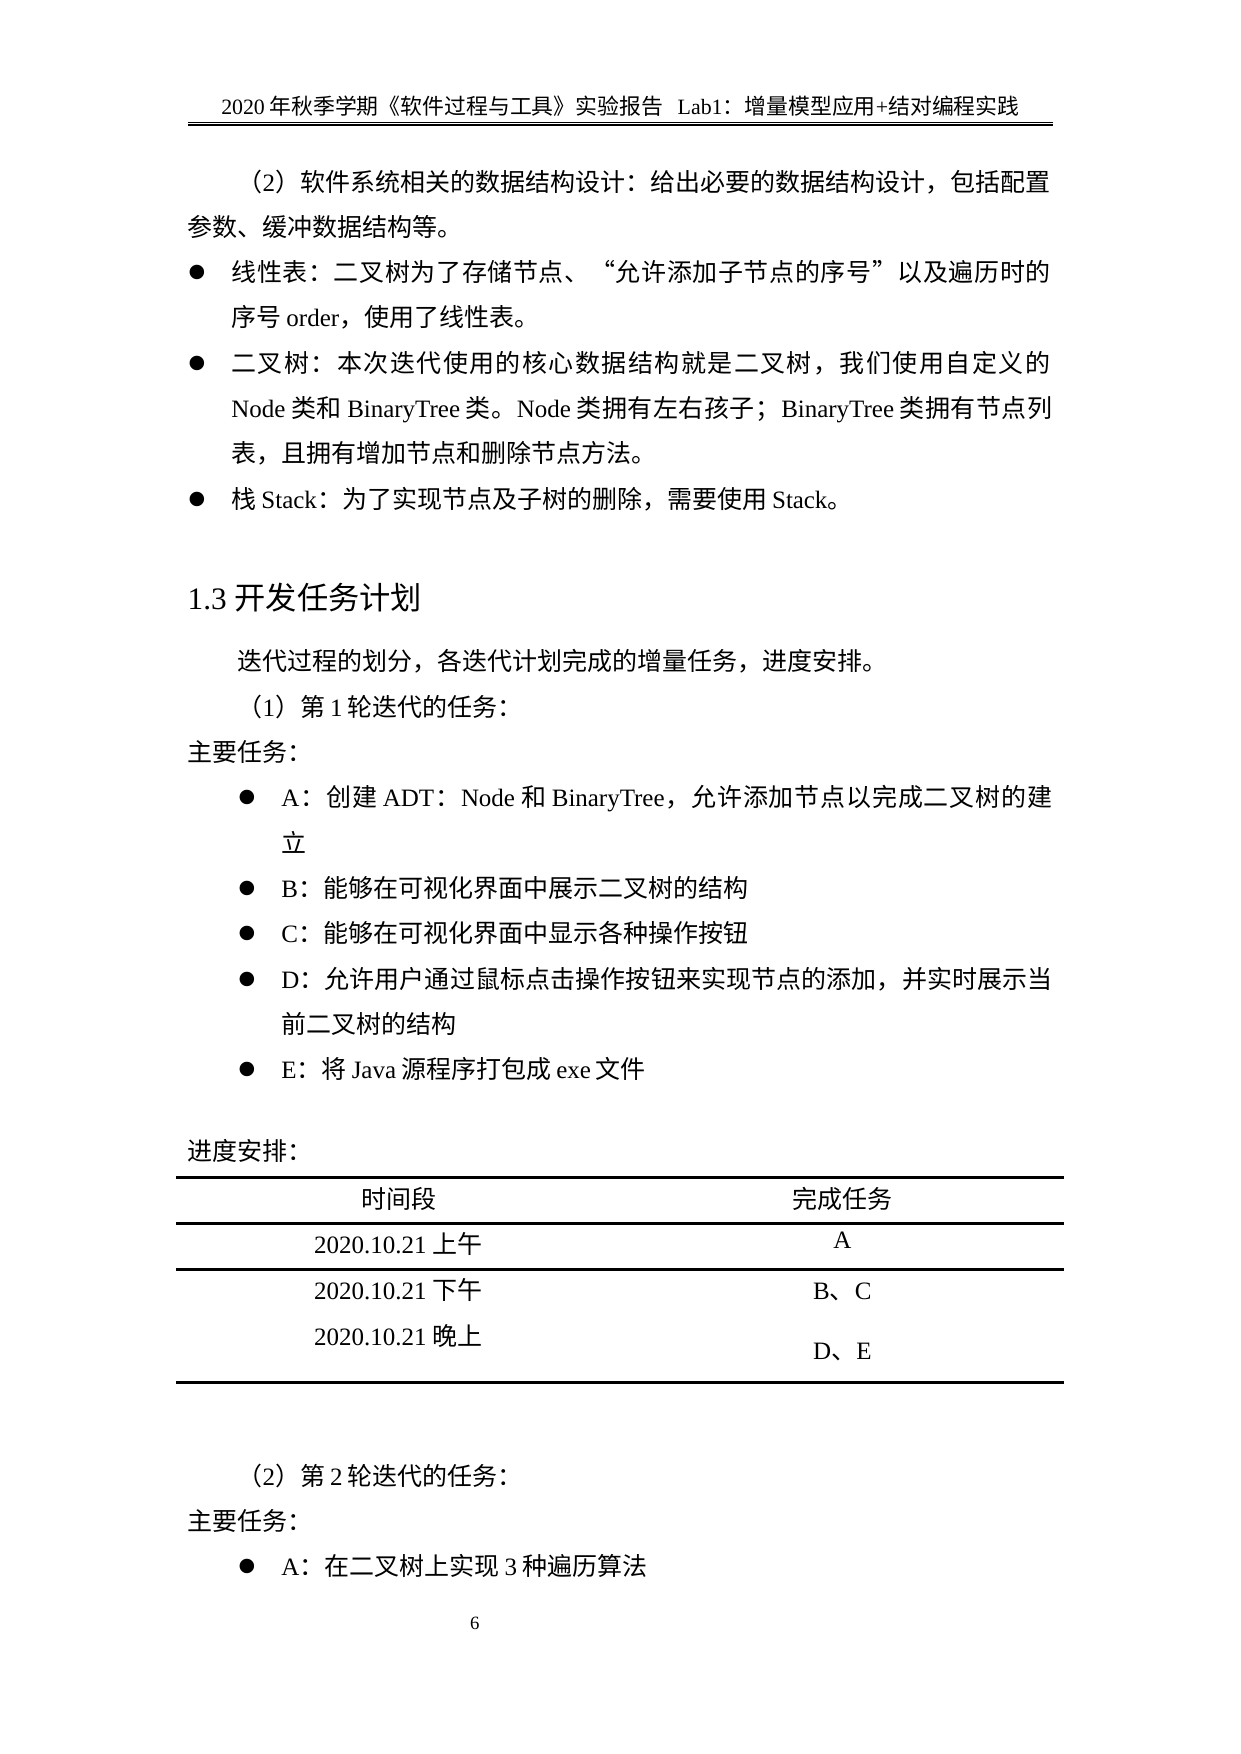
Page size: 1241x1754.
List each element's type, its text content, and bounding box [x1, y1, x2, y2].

list A：在二叉树上实现3种遍历算法 [237, 1547, 1053, 1583]
list D：允许用户通过鼠标点击操作按钮来实现节点的添加，并实时展示当前二叉树的结构 [237, 959, 1053, 1041]
text 进度安排： [187, 1131, 1053, 1167]
list C：能够在可视化界面中显示各种操作按钮 [237, 914, 1053, 950]
list E：将Java源程序打包成exe文件 [237, 1050, 1053, 1086]
list 二叉树：本次迭代使用的核心数据结构就是二叉树，我们使用自定义的Node类和BinaryTree类。Node类拥有左右孩子；BinaryTree类拥有节点列表，且拥有增加节点和删除节点方法。 [187, 343, 1053, 470]
table_cell A [620, 1225, 1064, 1267]
text （2）第2轮迭代的任务： [187, 1456, 1053, 1492]
table_header 时间段 [176, 1179, 620, 1222]
text （1）第1轮迭代的任务： [187, 687, 1053, 723]
list 线性表：二叉树为了存储节点、“允许添加子节点的序号”以及遍历时的序号order，使用了线性表。 [187, 253, 1053, 334]
table_cell 2020.10.21 下午 2020.10.21 晚上 [176, 1271, 620, 1381]
text （2）软件系统相关的数据结构设计：给出必要的数据结构设计，包括配置参数、缓冲数据结构等。 [187, 162, 1053, 243]
subtitle 开发任务计划 [187, 573, 1053, 618]
table_header 完成任务 [620, 1179, 1064, 1222]
list 栈Stack：为了实现节点及子树的删除，需要使用Stack。 [187, 479, 1053, 515]
table_cell B、C D、E [620, 1271, 1064, 1381]
list B：能够在可视化界面中展示二叉树的结构 [237, 868, 1053, 905]
list A：创建ADT：Node和BinaryTree，允许添加节点以完成二叉树的建立 [237, 778, 1053, 859]
text 主要任务： [187, 1501, 1053, 1537]
text 迭代过程的划分，各迭代计划完成的增量任务，进度安排。 [187, 642, 1053, 678]
text 主要任务： [187, 732, 1053, 769]
table_cell 2020.10.21 上午 [176, 1225, 620, 1267]
